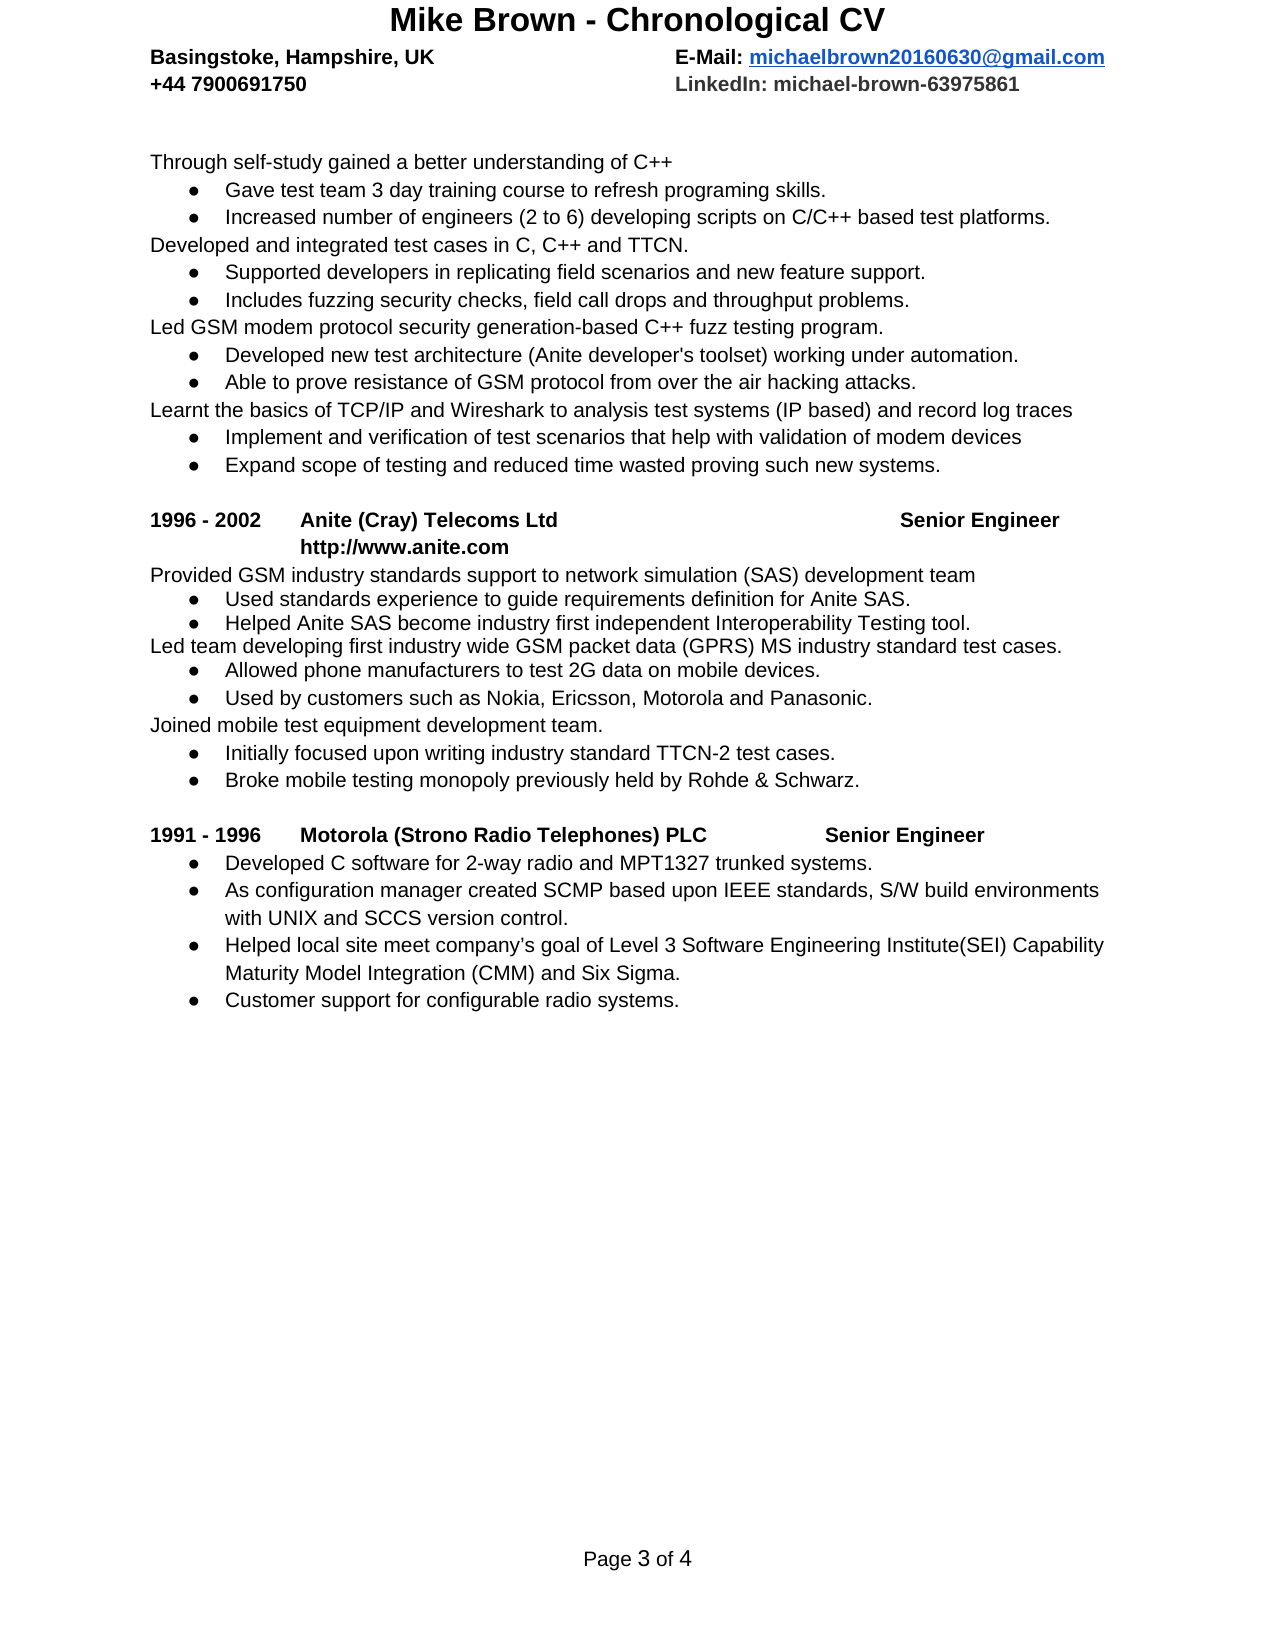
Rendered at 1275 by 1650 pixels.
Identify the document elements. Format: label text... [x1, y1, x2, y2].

list Expand scope of testing and reduced time wasted proving such new systems. [187, 452, 1125, 476]
list Gave test team 3 day training course to refresh programing skills. [187, 177, 1125, 201]
list Allowed phone manufacturers to test 2G data on mobile devices. [187, 658, 1125, 682]
list Broke mobile testing monopoly previously held by Rohde & Schwarz. [187, 768, 1125, 792]
text Led GSM modem protocol security generation-based C++ fuzz testing program. [638, 315, 1125, 339]
list Initially focused upon writing industry standard TTCN-2 test cases. [187, 741, 1125, 765]
text http://www.anite.com [150, 535, 1125, 559]
text Led GSM modem protocol security generation-based C++ fuzz testing program. [150, 315, 476, 339]
text Learnt the basics of TCP/IP and Wireshark to analysis test systems (IP based) and record log traces [150, 397, 1125, 421]
list Implement and verification of test scenarios that help with validation of modem devices [187, 425, 1125, 449]
text Led team developing first industry wide GSM packet data (GPRS) MS industry standard test cases. [150, 634, 1125, 658]
list Developed new test architecture (Anite developer's toolset) working under automation. [187, 342, 1125, 366]
list As configuration manager created SCMP based upon IEEE standards, S/W build environments with UNIX and SCCS version control. [187, 878, 1125, 930]
list Includes fuzzing security checks, field call drops and throughput problems. [187, 287, 1125, 311]
list Increased number of engineers (2 to 6) developing scripts on C/C++ based test platforms. [187, 205, 1125, 229]
list Supported developers in replicating field scenarios and new feature support. [187, 260, 1125, 284]
list Used standards experience to guide requirements definition for Anite SAS. [187, 586, 1125, 610]
text Through self-study gained a better understanding of C++ [150, 150, 1125, 174]
list Able to prove resistance of GSM protocol from over the air hacking attacks. [187, 370, 1125, 394]
text Developed and integrated test cases in C, C++ and TTCN. [150, 232, 1125, 256]
text Provided GSM industry standards support to network simulation (SAS) development team [150, 562, 1125, 586]
list Helped local site meet company’s goal of Level 3 Software Engineering Institute(SEI) Capability Maturity Model Integration (CMM) and Six Sigma. [187, 933, 1125, 985]
list Helped Anite SAS become industry first independent Interoperability Testing tool. [187, 610, 1125, 634]
list Customer support for configurable radio systems. [187, 988, 1125, 1012]
text Joined mobile test equipment development team. [150, 713, 1125, 737]
list Used by customers such as Nokia, Ericsson, Motorola and Panasonic. [187, 686, 1125, 710]
text 1996 - 2002 Anite (Cray) Telecoms Ltd Senior Engineer [150, 507, 1125, 531]
list Developed C software for 2-way radio and MPT1327 trunked systems. [187, 851, 1125, 875]
text 1991 - 1996 Motorola (Strono Radio Telephones) PLC Senior Engineer [150, 823, 1125, 847]
